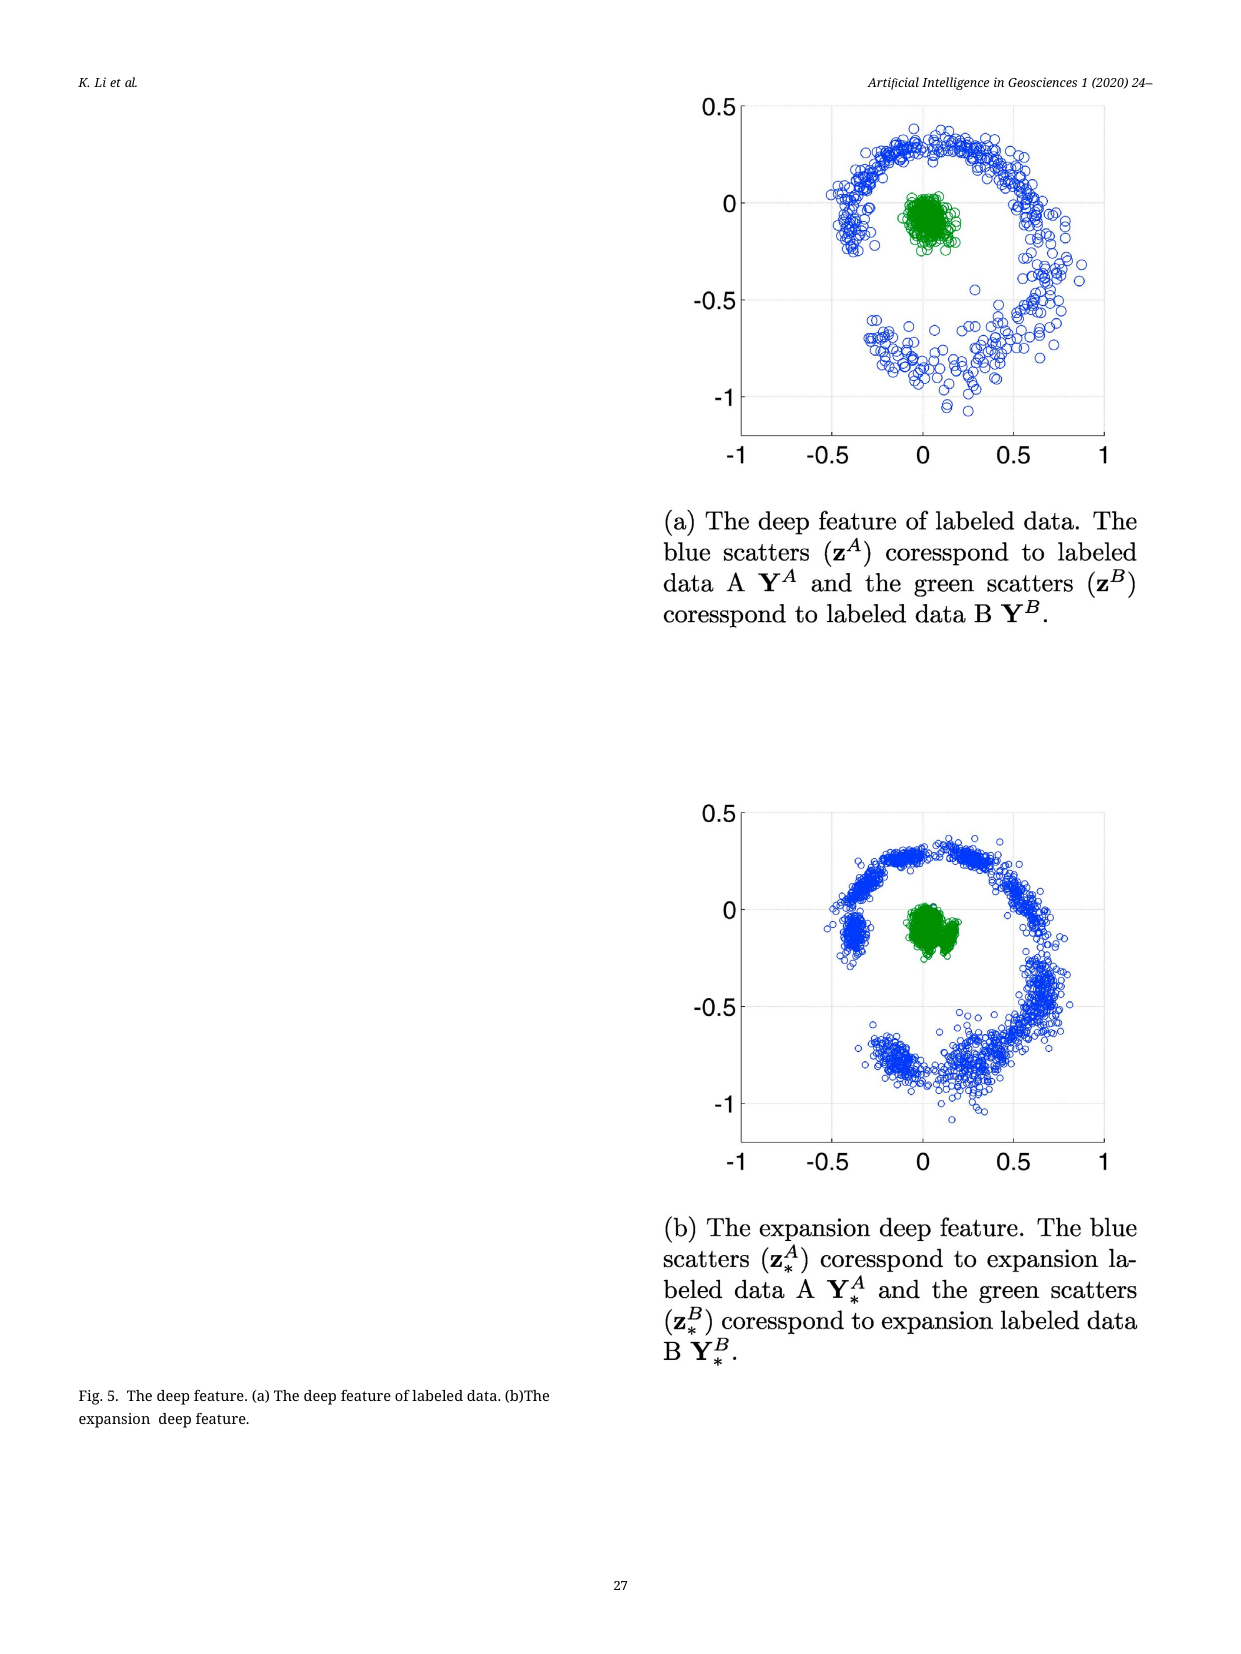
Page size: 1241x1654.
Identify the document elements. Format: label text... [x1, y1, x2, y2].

picture [662, 93, 1138, 1367]
text Fig. 5. The deep feature. (a) The deep feature of labeled data. (b)The expansion deep feature. [78, 1385, 605, 1429]
